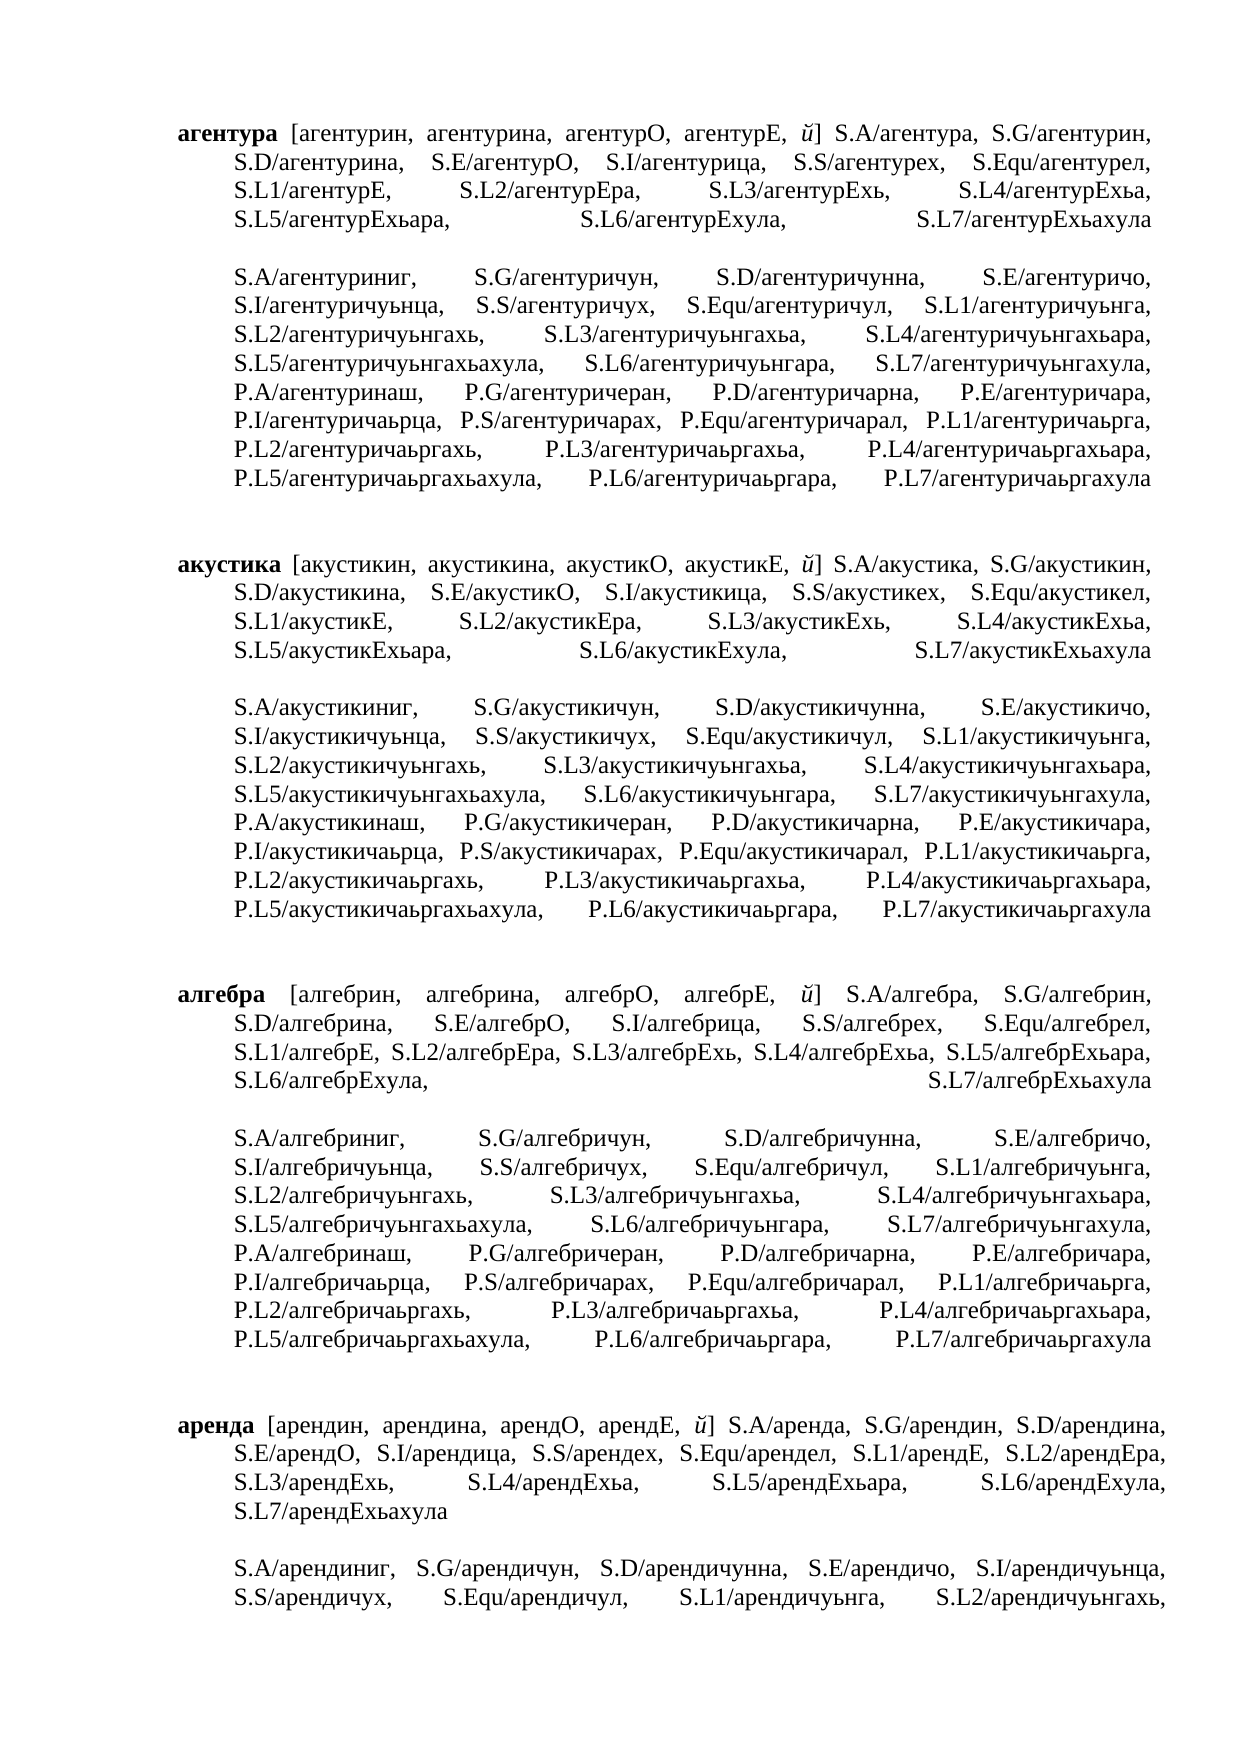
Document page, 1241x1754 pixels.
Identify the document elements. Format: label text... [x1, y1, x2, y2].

text агентура [агентурин, агентурина, агентурО, агентурЕ, й] S.A/агентура, S.G/агентурин, S.D/агентурина, S.E/агентурО, S.I/агентурица, S.S/агентурех, S.Equ/агентурел, S.L1/агентурЕ, S.L2/агентурЕра, S.L3/агентурЕхь, S.L4/агентурЕхьа, S.L5/агентурЕхьара, S.L6/агентурЕхула, S.L7/агентурЕхьахула S.A/агентуриниг, S.G/агентуричун, S.D/агентуричунна, S.E/агентуричо, S.I/агентуричуьнца, S.S/агентуричух, S.Equ/агентуричул, S.L1/агентуричуьнга, S.L2/агентуричуьнгахь, S.L3/агентуричуьнгахьа, S.L4/агентуричуьнгахьара, S.L5/агентуричуьнгахьахула, S.L6/агентуричуьнгара, S.L7/агентуричуьнгахула, P.A/агентуринаш, P.G/агентуричеран, P.D/агентуричарна, P.E/агентуричара, P.I/агентуричаьрца, P.S/агентуричарах, P.Equ/агентуричарал, P.L1/агентуричаьрга, P.L2/агентуричаьргахь, P.L3/агентуричаьргахьа, P.L4/агентуричаьргахьара, P.L5/агентуричаьргахьахула, P.L6/агентуричаьргара, P.L7/агентуричаьргахула [177, 118, 1152, 549]
text акустика [акустикин, акустикина, акустикО, акустикЕ, й] S.A/акустика, S.G/акустикин, S.D/акустикина, S.E/акустикО, S.I/акустикица, S.S/акустикех, S.Equ/акустикел, S.L1/акустикЕ, S.L2/акустикЕра, S.L3/акустикЕхь, S.L4/акустикЕхьа, S.L5/акустикЕхьара, S.L6/акустикЕхула, S.L7/акустикЕхьахула S.A/акустикиниг, S.G/акустикичун, S.D/акустикичунна, S.E/акустикичо, S.I/акустикичуьнца, S.S/акустикичух, S.Equ/акустикичул, S.L1/акустикичуьнга, S.L2/акустикичуьнгахь, S.L3/акустикичуьнгахьа, S.L4/акустикичуьнгахьара, S.L5/акустикичуьнгахьахула, S.L6/акустикичуьнгара, S.L7/акустикичуьнгахула, P.A/акустикинаш, P.G/акустикичеран, P.D/акустикичарна, P.E/акустикичара, P.I/акустикичаьрца, P.S/акустикичарах, P.Equ/акустикичарал, P.L1/акустикичаьрга, P.L2/акустикичаьргахь, P.L3/акустикичаьргахьа, P.L4/акустикичаьргахьара, P.L5/акустикичаьргахьахула, P.L6/акустикичаьргара, P.L7/акустикичаьргахула [177, 549, 1152, 979]
text алгебра [алгебрин, алгебрина, алгебрО, алгебрЕ, й] S.A/алгебра, S.G/алгебрин, S.D/алгебрина, S.E/алгебрО, S.I/алгебрица, S.S/алгебрех, S.Equ/алгебрел, S.L1/алгебрЕ, S.L2/алгебрЕра, S.L3/алгебрЕхь, S.L4/алгебрЕхьа, S.L5/алгебрЕхьара, S.L6/алгебрЕхула, S.L7/алгебрЕхьахула S.A/алгебриниг, S.G/алгебричун, S.D/алгебричунна, S.E/алгебричо, S.I/алгебричуьнца, S.S/алгебричух, S.Equ/алгебричул, S.L1/алгебричуьнга, S.L2/алгебричуьнгахь, S.L3/алгебричуьнгахьа, S.L4/алгебричуьнгахьара, S.L5/алгебричуьнгахьахула, S.L6/алгебричуьнгара, S.L7/алгебричуьнгахула, P.A/алгебринаш, P.G/алгебричеран, P.D/алгебричарна, P.E/алгебричара, P.I/алгебричаьрца, P.S/алгебричарах, P.Equ/алгебричарал, P.L1/алгебричаьрга, P.L2/алгебричаьргахь, P.L3/алгебричаьргахьа, P.L4/алгебричаьргахьара, P.L5/алгебричаьргахьахула, P.L6/алгебричаьргара, P.L7/алгебричаьргахула [177, 979, 1152, 1410]
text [177, 1410, 1167, 1611]
